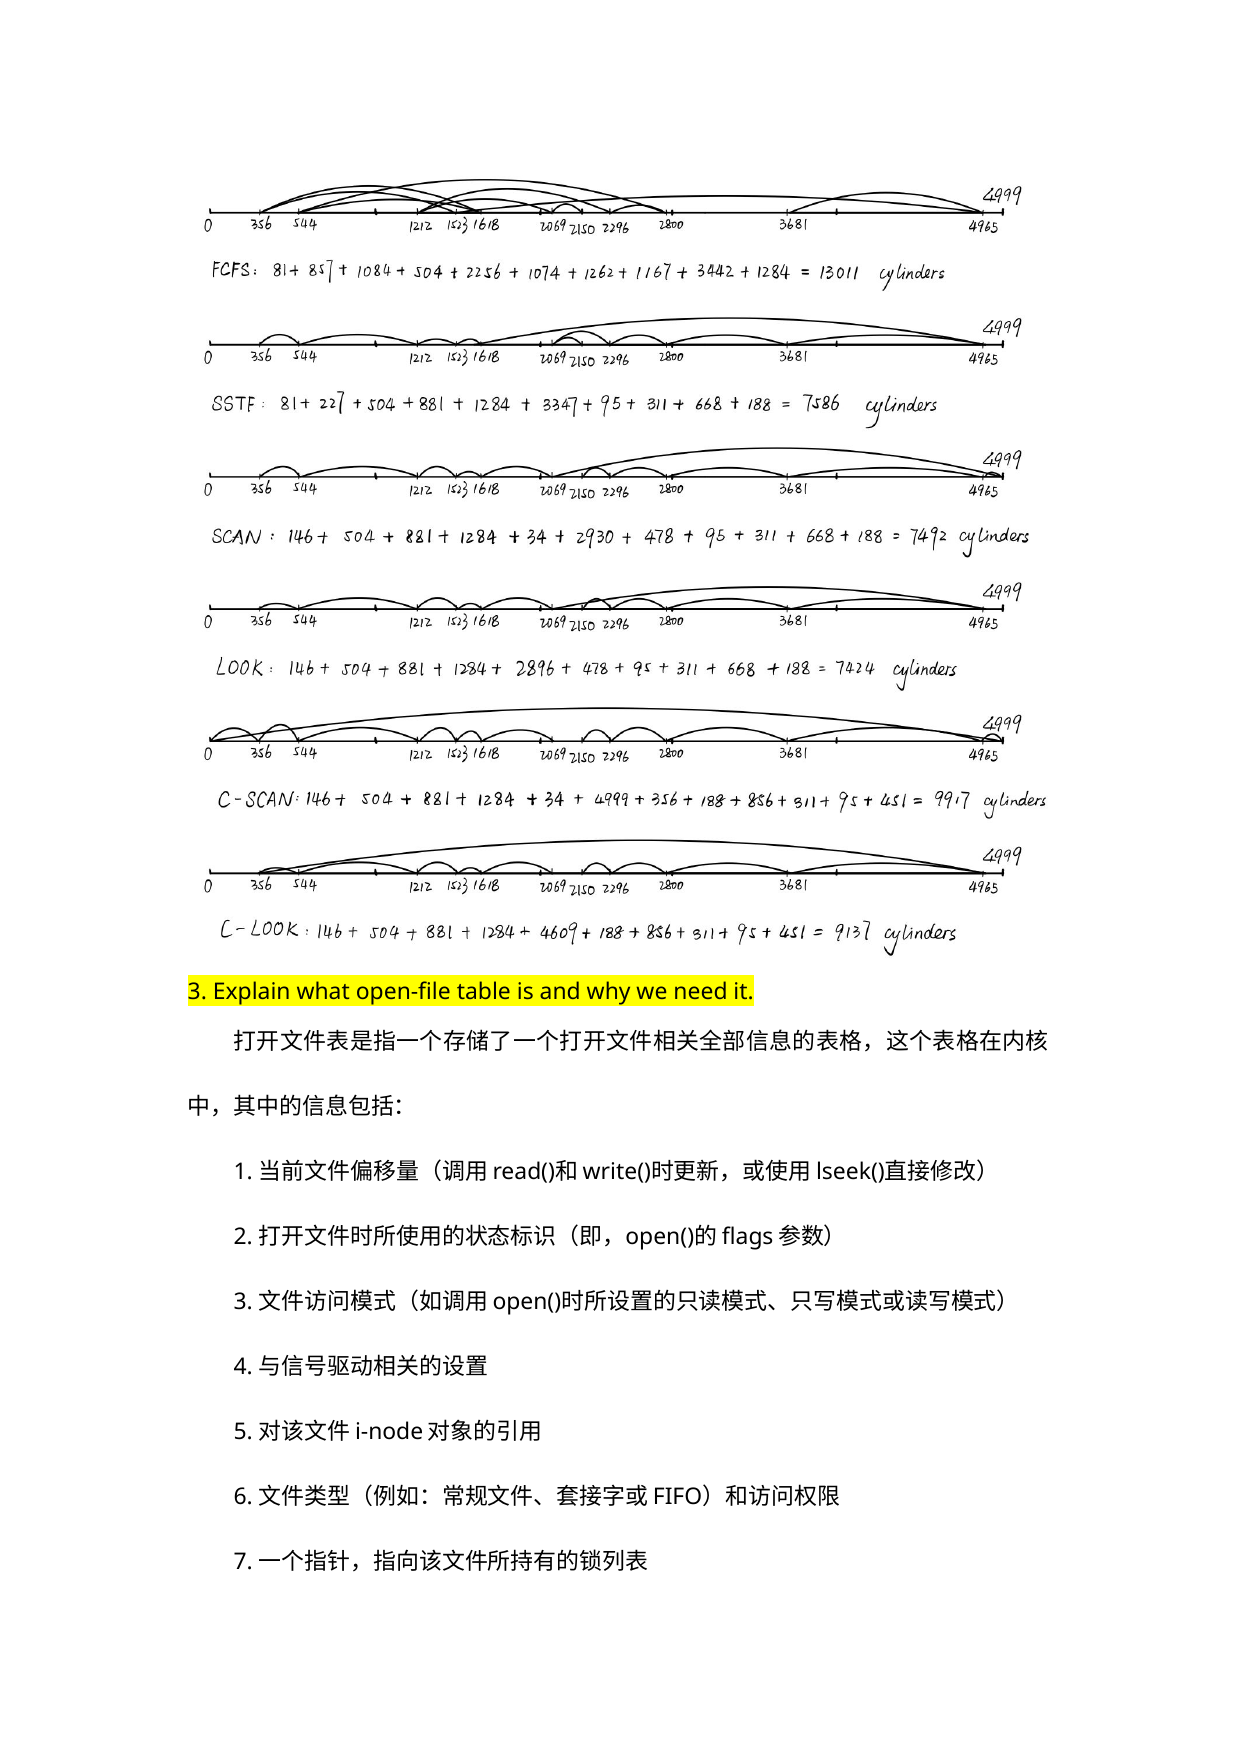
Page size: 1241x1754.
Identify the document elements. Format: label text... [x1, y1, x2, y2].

text 7. 一个指针，指向该文件所持有的锁列表 [187, 1527, 1053, 1592]
picture [187, 161, 1088, 965]
text 打开文件表是指一个存储了一个打开文件相关全部信息的表格，这个表格在内核中，其中的信息包括： [187, 1007, 1053, 1137]
text 2. 打开文件时所使用的状态标识（即，open()的flags参数） [187, 1202, 1053, 1267]
text 4. 与信号驱动相关的设置 [187, 1332, 1053, 1397]
text 3. Explain what open-file table is and why we need it. [187, 974, 1053, 1007]
text 3. 文件访问模式（如调用open()时所设置的只读模式、只写模式或读写模式） [187, 1267, 1053, 1332]
text 6. 文件类型（例如：常规文件、套接字或FIFO）和访问权限 [187, 1462, 1053, 1527]
text 1. 当前文件偏移量（调用read()和write()时更新，或使用lseek()直接修改） [187, 1137, 1053, 1202]
text 5. 对该文件i-node对象的引用 [187, 1397, 1053, 1462]
